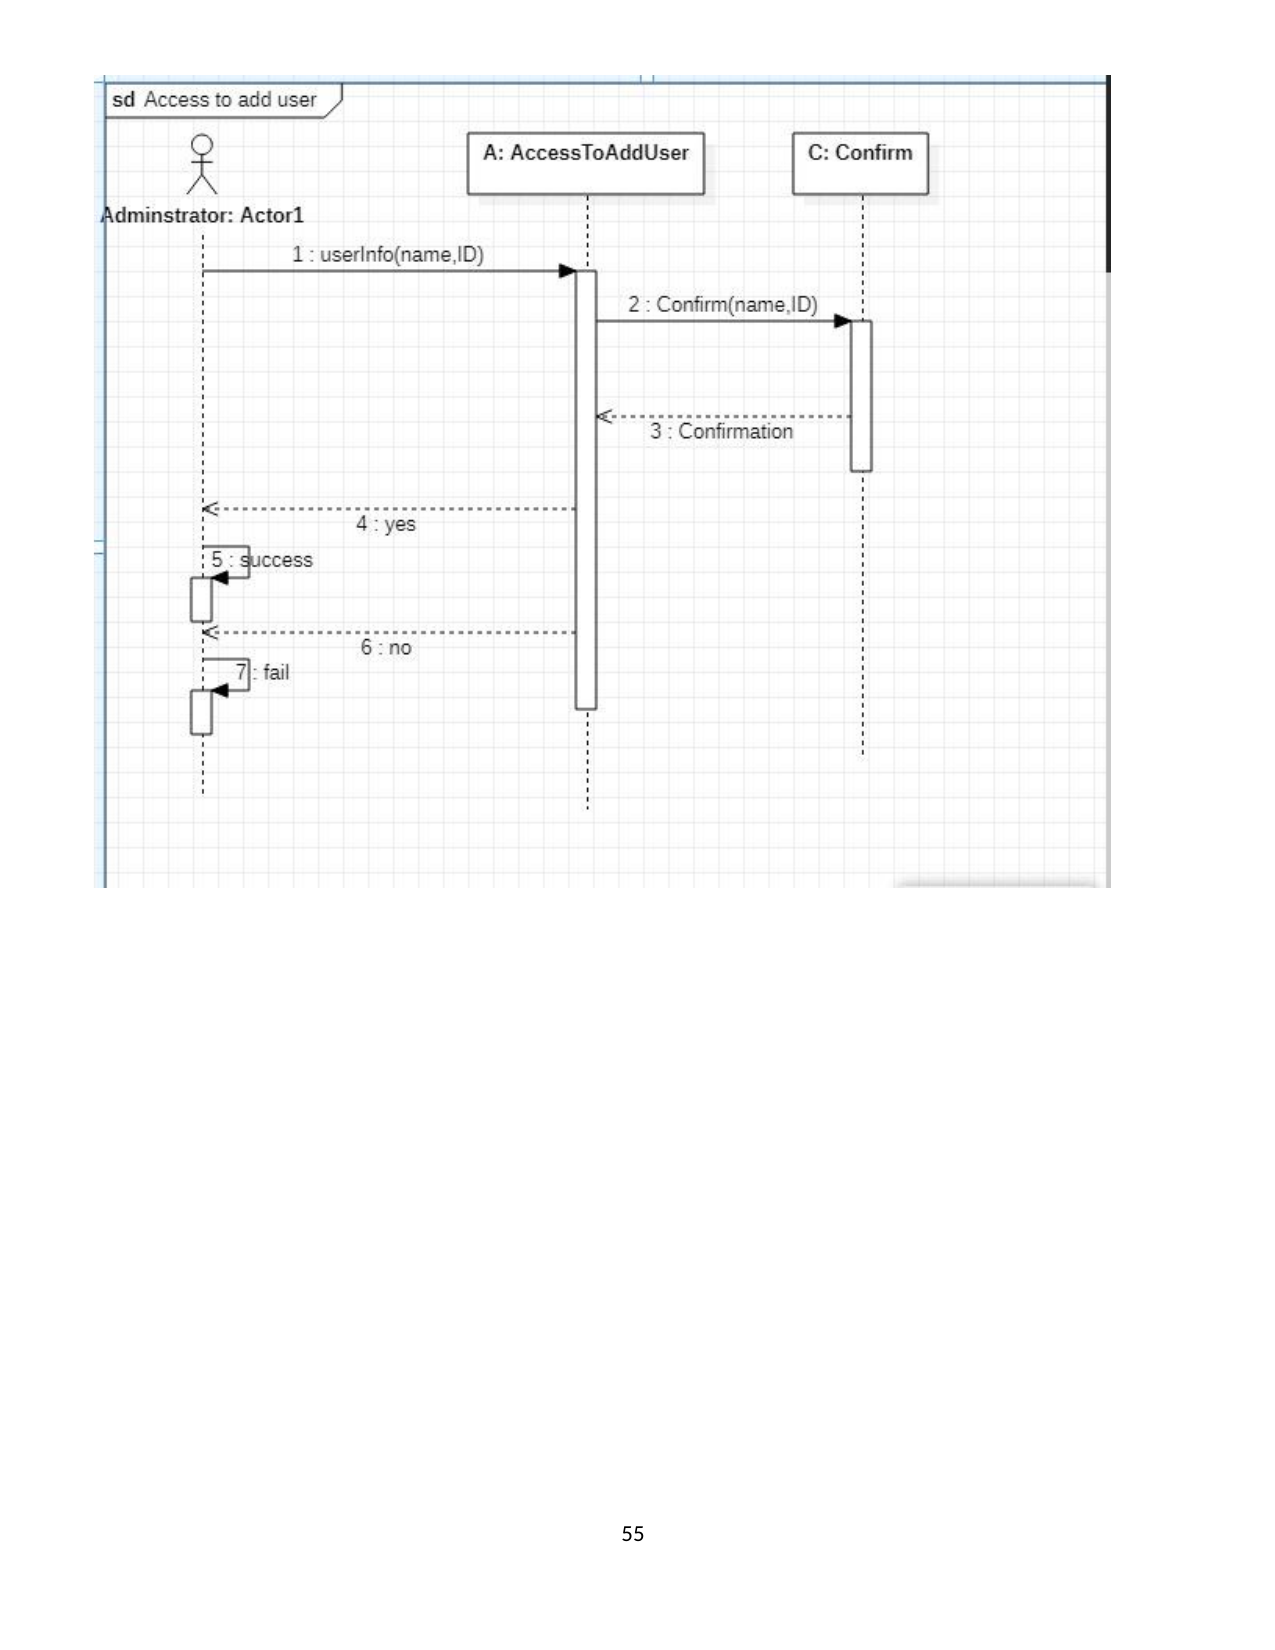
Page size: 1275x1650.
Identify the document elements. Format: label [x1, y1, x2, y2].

picture [93, 75, 1111, 888]
